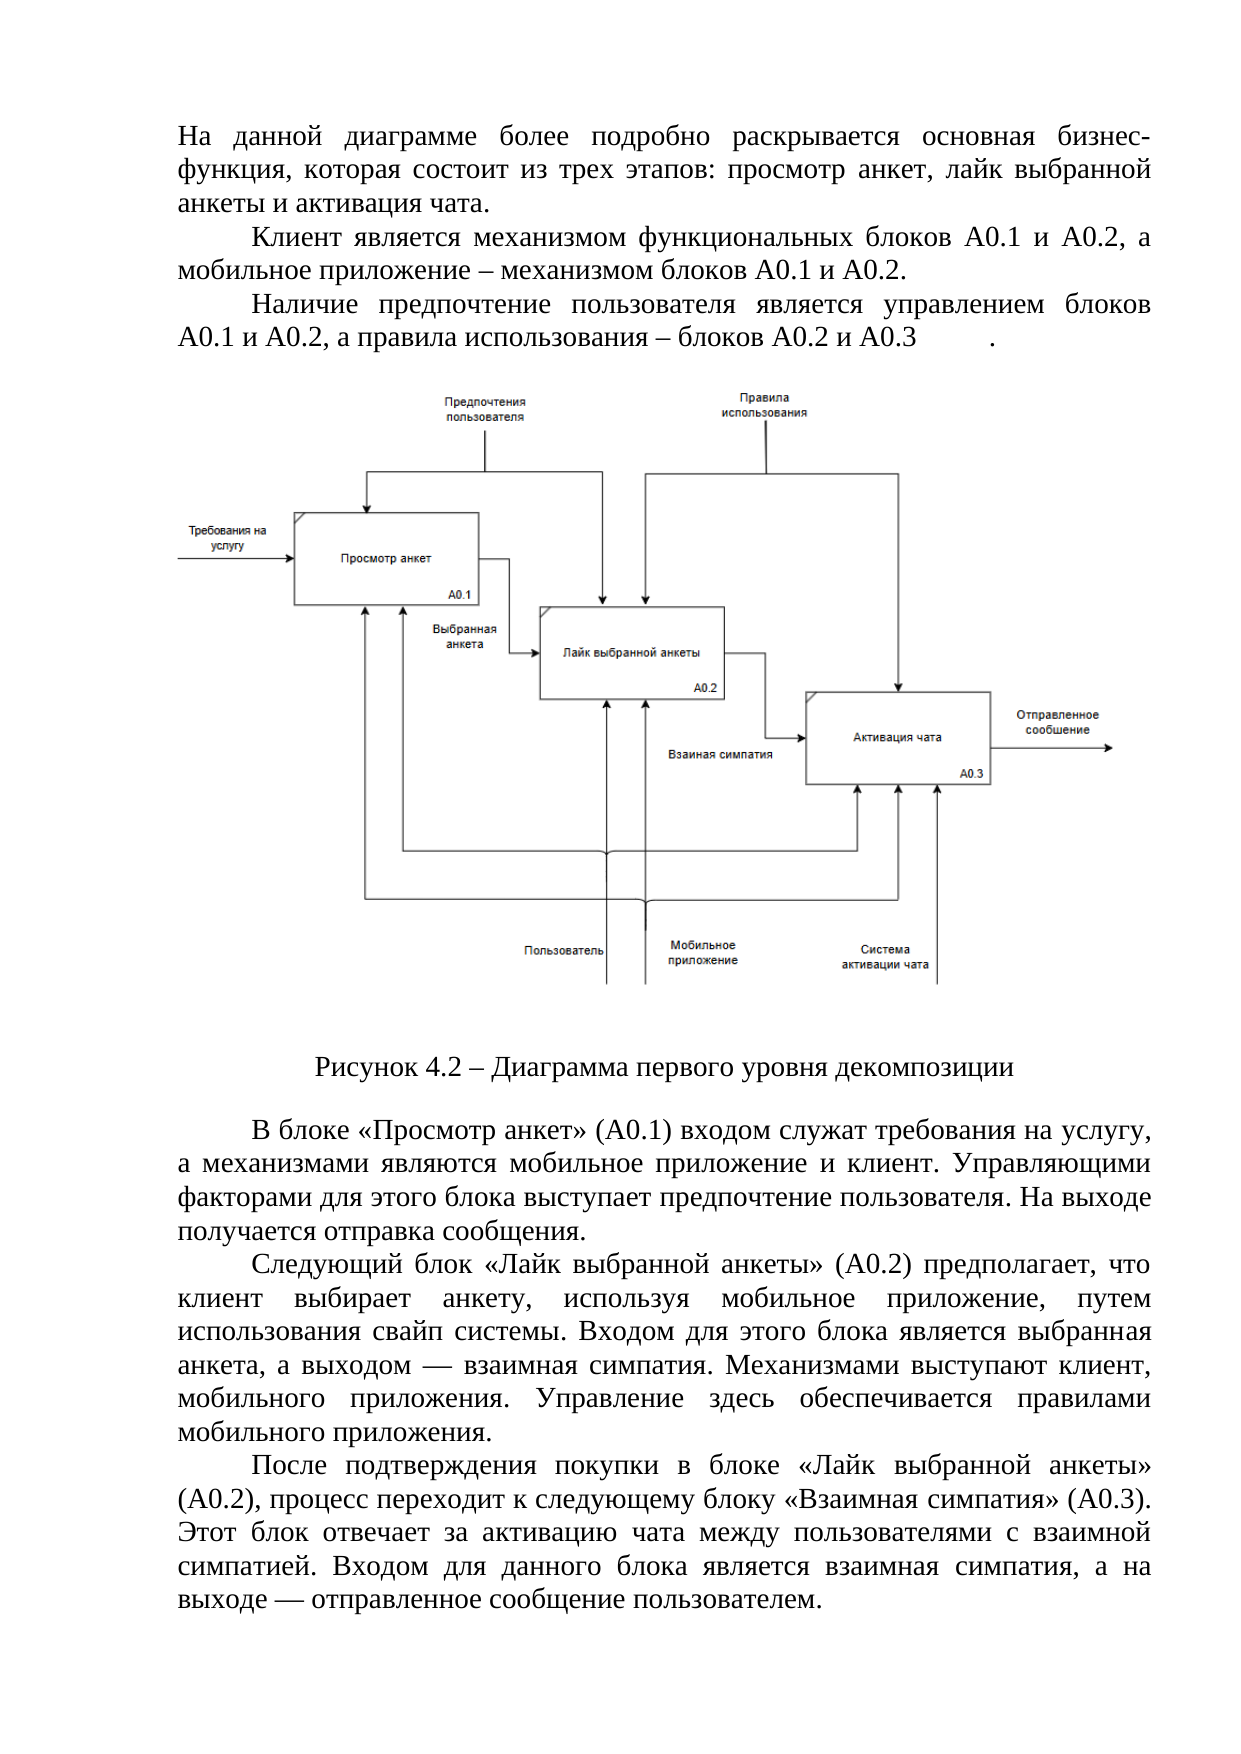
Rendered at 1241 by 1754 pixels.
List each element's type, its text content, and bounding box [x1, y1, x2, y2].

text Следующий блок «Лайк выбранной анкеты» (A0.2) предполагает, что клиент выбирает анкету, используя мобильное приложение, путем использования свайп системы. Входом для этого блока является выбранная анкета, а выходом — взаимная симпатия. Механизмами выступают клиент, мобильного приложения. Управление здесь обеспечивается правилами мобильного приложения. [177, 1246, 1152, 1447]
text Рисунок 4.2 – Диаграмма первого уровня декомпозиции [177, 1049, 1152, 1083]
text В блоке «Просмотр анкет» (A0.1) входом служат требования на услугу, а механизмами являются мобильное приложение и клиент. Управляющими факторами для этого блока выступает предпочтение пользователя. На выходе получается отправка сообщения. [177, 1112, 1152, 1246]
text После подтверждения покупки в блоке «Лайк выбранной анкеты» (A0.2), процесс переходит к следующему блоку «Взаимная симпатия» (A0.3). Этот блок отвечает за активацию чата между пользователями с взаимной симпатией. Входом для данного блока является взаимная симпатия, а на выходе — отправленное сообщение пользователем. [177, 1447, 1152, 1615]
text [177, 118, 1152, 219]
picture [177, 377, 1152, 1021]
text Наличие предпочтение пользователя является управлением блоков А0.1 и А0.2, а правила использования – блоков А0.2 и А0.3 . [177, 286, 1152, 353]
text Клиент является механизмом функциональных блоков А0.1 и А0.2, а мобильное приложение – механизмом блоков А0.1 и А0.2. [177, 219, 1152, 286]
